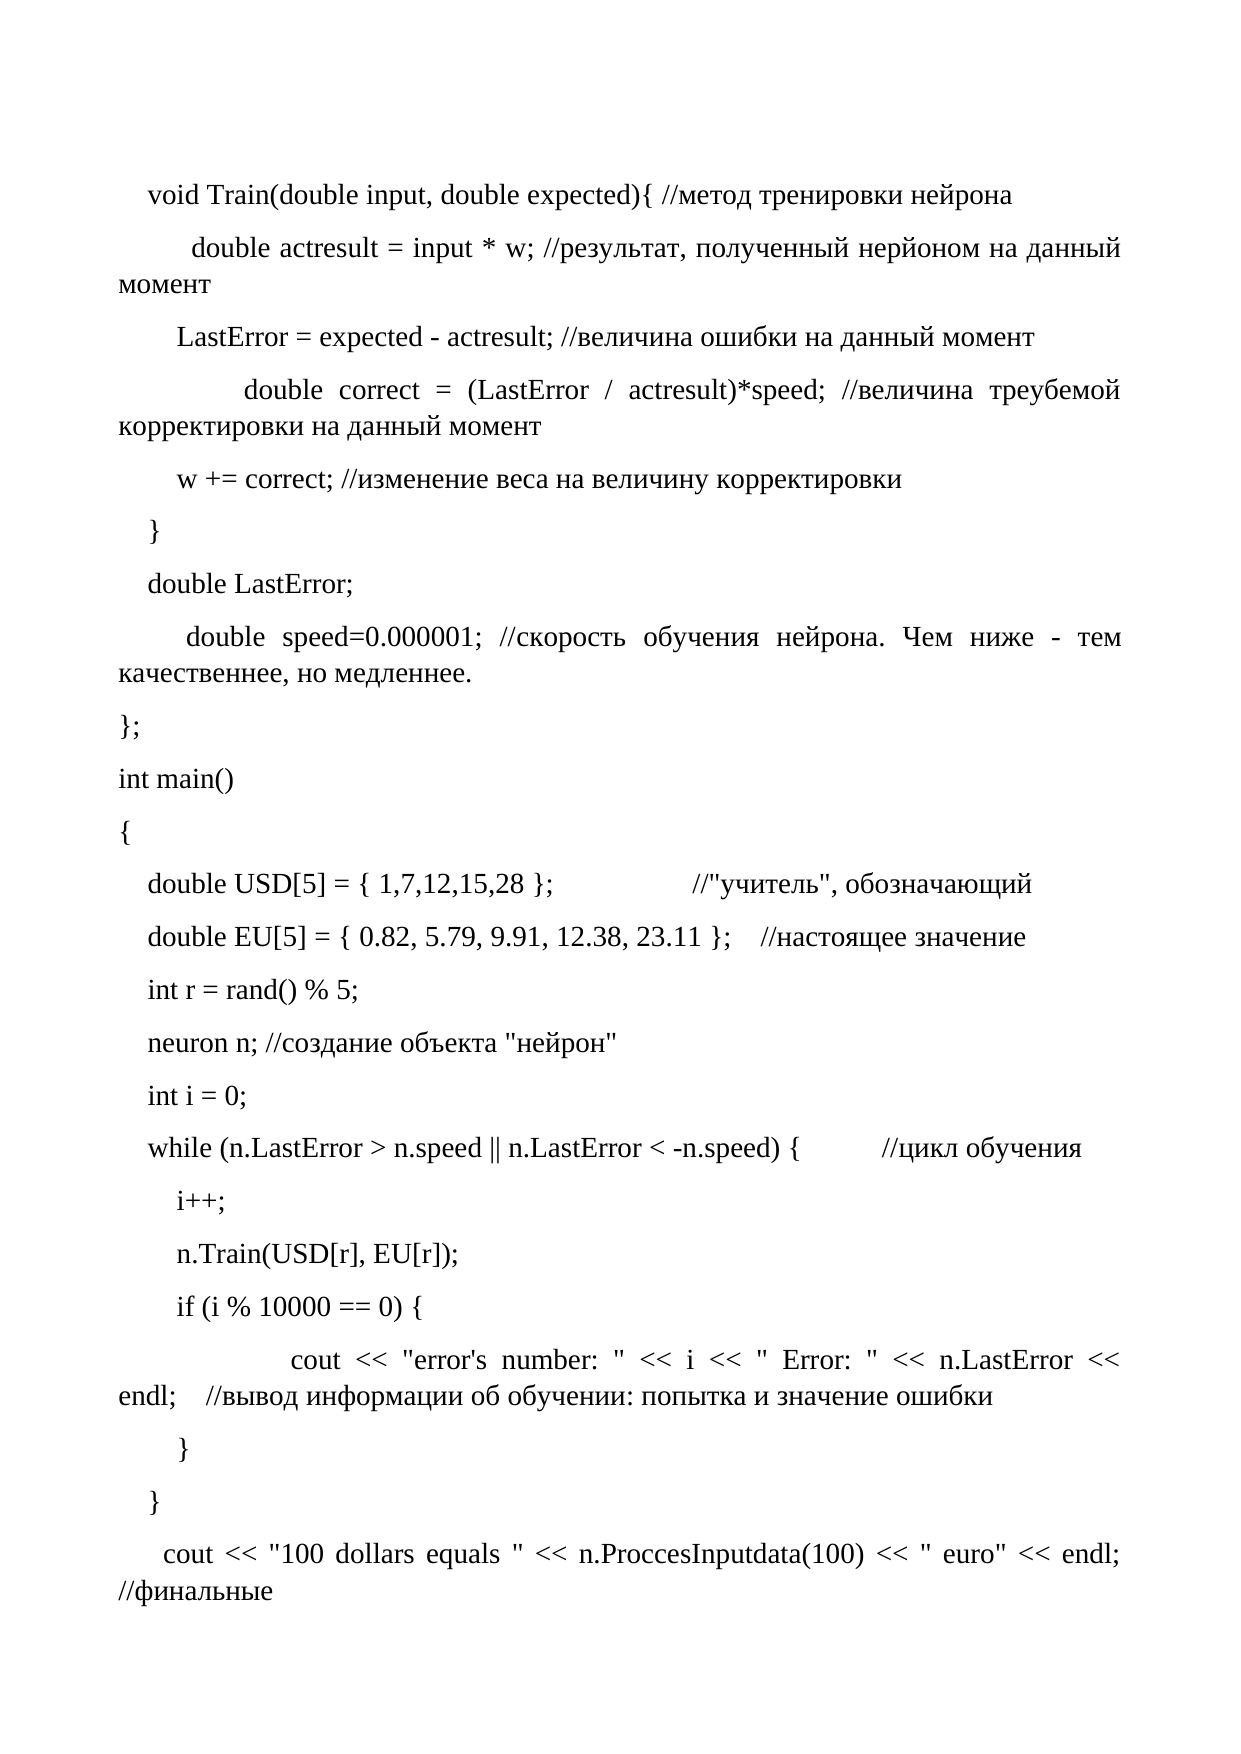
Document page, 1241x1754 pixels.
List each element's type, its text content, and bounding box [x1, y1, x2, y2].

text double speed=0.000001; //скорость обучения нейрона. Чем ниже - тем качественнее, но медленнее. [118, 619, 1122, 689]
text int i = 0; [118, 1078, 1122, 1111]
text w += correct; //изменение веса на величину корректировки [118, 461, 1122, 494]
text double EU[5] = { 0.82, 5.79, 9.91, 12.38, 23.11 }; //настоящее значение [118, 919, 1122, 953]
text cout << "error's number: " << i << " Error: " << n.LastError << endl; //вывод информации об обучении: попытка и значение ошибки [118, 1342, 1122, 1412]
text int r = rand() % 5; [118, 972, 1122, 1006]
text if (i % 10000 == 0) { [118, 1289, 1122, 1323]
text LastError = expected - actresult; //величина ошибки на данный момент [118, 319, 1122, 352]
text } [118, 1431, 1122, 1464]
text cout << "100 dollars equals " << n.ProccesInputdata(100) << " euro" << endl; //финальные [118, 1536, 1122, 1606]
text i++; [118, 1183, 1122, 1217]
text n.Train(USD[r], EU[r]); [118, 1236, 1122, 1270]
text double actresult = input * w; //результат, полученный нерйоном на данный момент [118, 230, 1122, 300]
text { [118, 814, 1122, 847]
text void Train(double input, double expected){ //метод тренировки нейрона [118, 177, 1122, 211]
text }; [118, 708, 1122, 742]
text double USD[5] = { 1,7,12,15,28 }; //"учитель", обозначающий [118, 867, 1122, 900]
text neuron n; //создание объекта "нейрон" [118, 1025, 1122, 1058]
text double LastError; [118, 566, 1122, 600]
text double correct = (LastError / actresult)*speed; //величина треубемой корректировки на данный момент [118, 372, 1122, 441]
text int main() [118, 761, 1122, 794]
text } [118, 513, 1122, 547]
text while (n.LastError > n.speed || n.LastError < -n.speed) { //цикл обучения [118, 1131, 1122, 1164]
text } [118, 1484, 1122, 1517]
